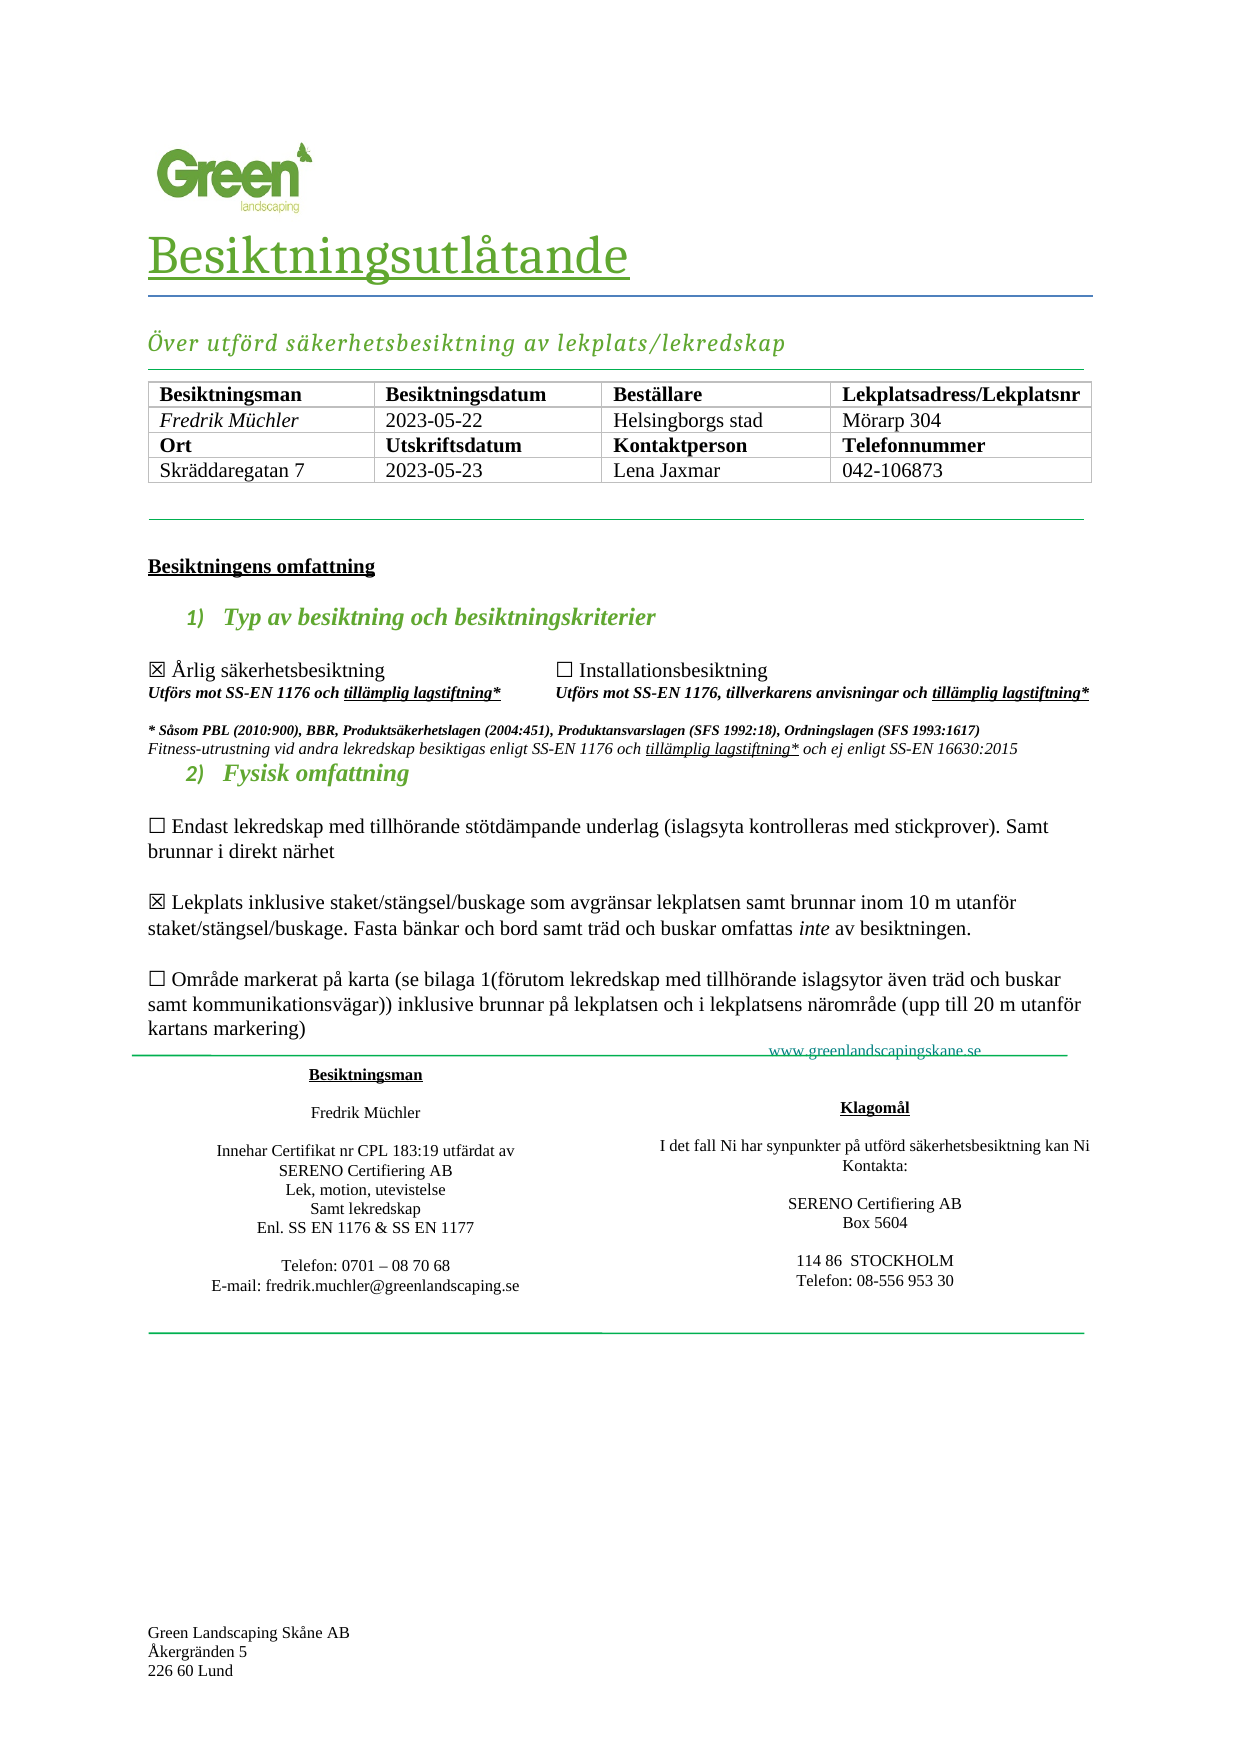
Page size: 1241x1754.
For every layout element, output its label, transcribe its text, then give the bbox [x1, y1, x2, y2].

text Telefon: 08-556 953 30 [657, 1270, 1093, 1289]
table_header Besiktningsdatum [375, 383, 601, 406]
text Område markerat på karta (se bilaga 1(förutom lekredskap med tillhörande islagsytor även träd och buskar samt kommunikationsvägar)) inklusive brunnar på lekplatsen och i lekplatsens närområde (upp till 20 m utanför kartans markering) [148, 964, 1093, 1040]
table_header Besiktningsman [149, 383, 374, 406]
table_cell Mörarp 304 [831, 408, 1091, 432]
table_header Lekplatsadress/Lekplatsnr [831, 383, 1091, 406]
table_cell Skräddaregatan 7 [149, 458, 374, 482]
picture [147, 130, 409, 225]
text Enl. SS EN 1176 & SS EN 1177 [148, 1218, 583, 1237]
table_cell Lena Jaxmar [602, 458, 830, 482]
table_cell Utskriftsdatum [375, 433, 601, 457]
table_cell Ort [149, 433, 374, 457]
table_cell Kontaktperson [602, 433, 830, 457]
text Telefon: 0701 – 08 70 68 [148, 1256, 583, 1275]
text Lek, motion, utevistelse [148, 1179, 583, 1199]
table_cell Helsingborgs stad [602, 408, 830, 432]
text Fredrik Müchler [148, 1103, 583, 1122]
text Utförs mot SS-EN 1176 och tillämplig lagstiftning* Utförs mot SS-EN 1176, tillverkarens anvisningar och tillämplig lagstiftning* * Såsom PBL (2010:900), BBR, Produktsäkerhetslagen (2004:451), Produktansvarslagen (SFS 1992:18), Ordningslagen (SFS 1993:1617) Fitness-utrustning vid andra lekredskap besiktigas enligt SS-EN 1176 och tillämplig lagstiftning* och ej enligt SS-EN 16630:2015 [148, 683, 1093, 758]
text 114 86 STOCKHOLM [657, 1251, 1093, 1270]
table_cell Telefonnummer [831, 433, 1091, 457]
list Typ av besiktning och besiktningskriterier [185, 602, 1093, 631]
text Box 5604 [657, 1213, 1093, 1232]
title Besiktningsutlåtande [148, 224, 1093, 295]
table_cell 2023-05-23 [375, 458, 601, 482]
text Besiktningens omfattning [148, 554, 1093, 578]
text E-mail: fredrik.muchler@greenlandscaping.se [148, 1275, 583, 1294]
text www.greenlandscapingskane.se [657, 1040, 1093, 1059]
text SERENO Certifiering AB [657, 1194, 1093, 1213]
text Innehar Certifikat nr CPL 183:19 utfärdat av [148, 1141, 583, 1160]
text Lekplats inklusive staket/stängsel/buskage som avgränsar lekplatsen samt brunnar inom 10 m utanför staket/stängsel/buskage. Fasta bänkar och bord samt träd och buskar omfattas inte av besiktningen. [148, 887, 1093, 940]
subtitle Över utförd säkerhetsbesiktning av lekplats/lekredskap [148, 328, 1093, 357]
text Samt lekredskap [148, 1199, 583, 1218]
table_cell Fredrik Müchler [149, 408, 374, 432]
text Årlig säkerhetsbesiktning Installationsbesiktning [148, 655, 1093, 683]
table_cell 042-106873 [831, 458, 1091, 482]
list Fysisk omfattning [185, 758, 1093, 787]
text Besiktningsman [148, 1064, 583, 1084]
text Klagomål [657, 1098, 1093, 1117]
table_header Beställare [602, 383, 830, 406]
text SERENO Certifiering AB [148, 1160, 583, 1179]
text Endast lekredskap med tillhörande stötdämpande underlag (islagsyta kontrolleras med stickprover). Samt brunnar i direkt närhet [148, 811, 1093, 863]
text I det fall Ni har synpunkter på utförd säkerhetsbesiktning kan Ni Kontakta: [657, 1136, 1093, 1174]
table_cell 2023-05-22 [375, 408, 601, 432]
